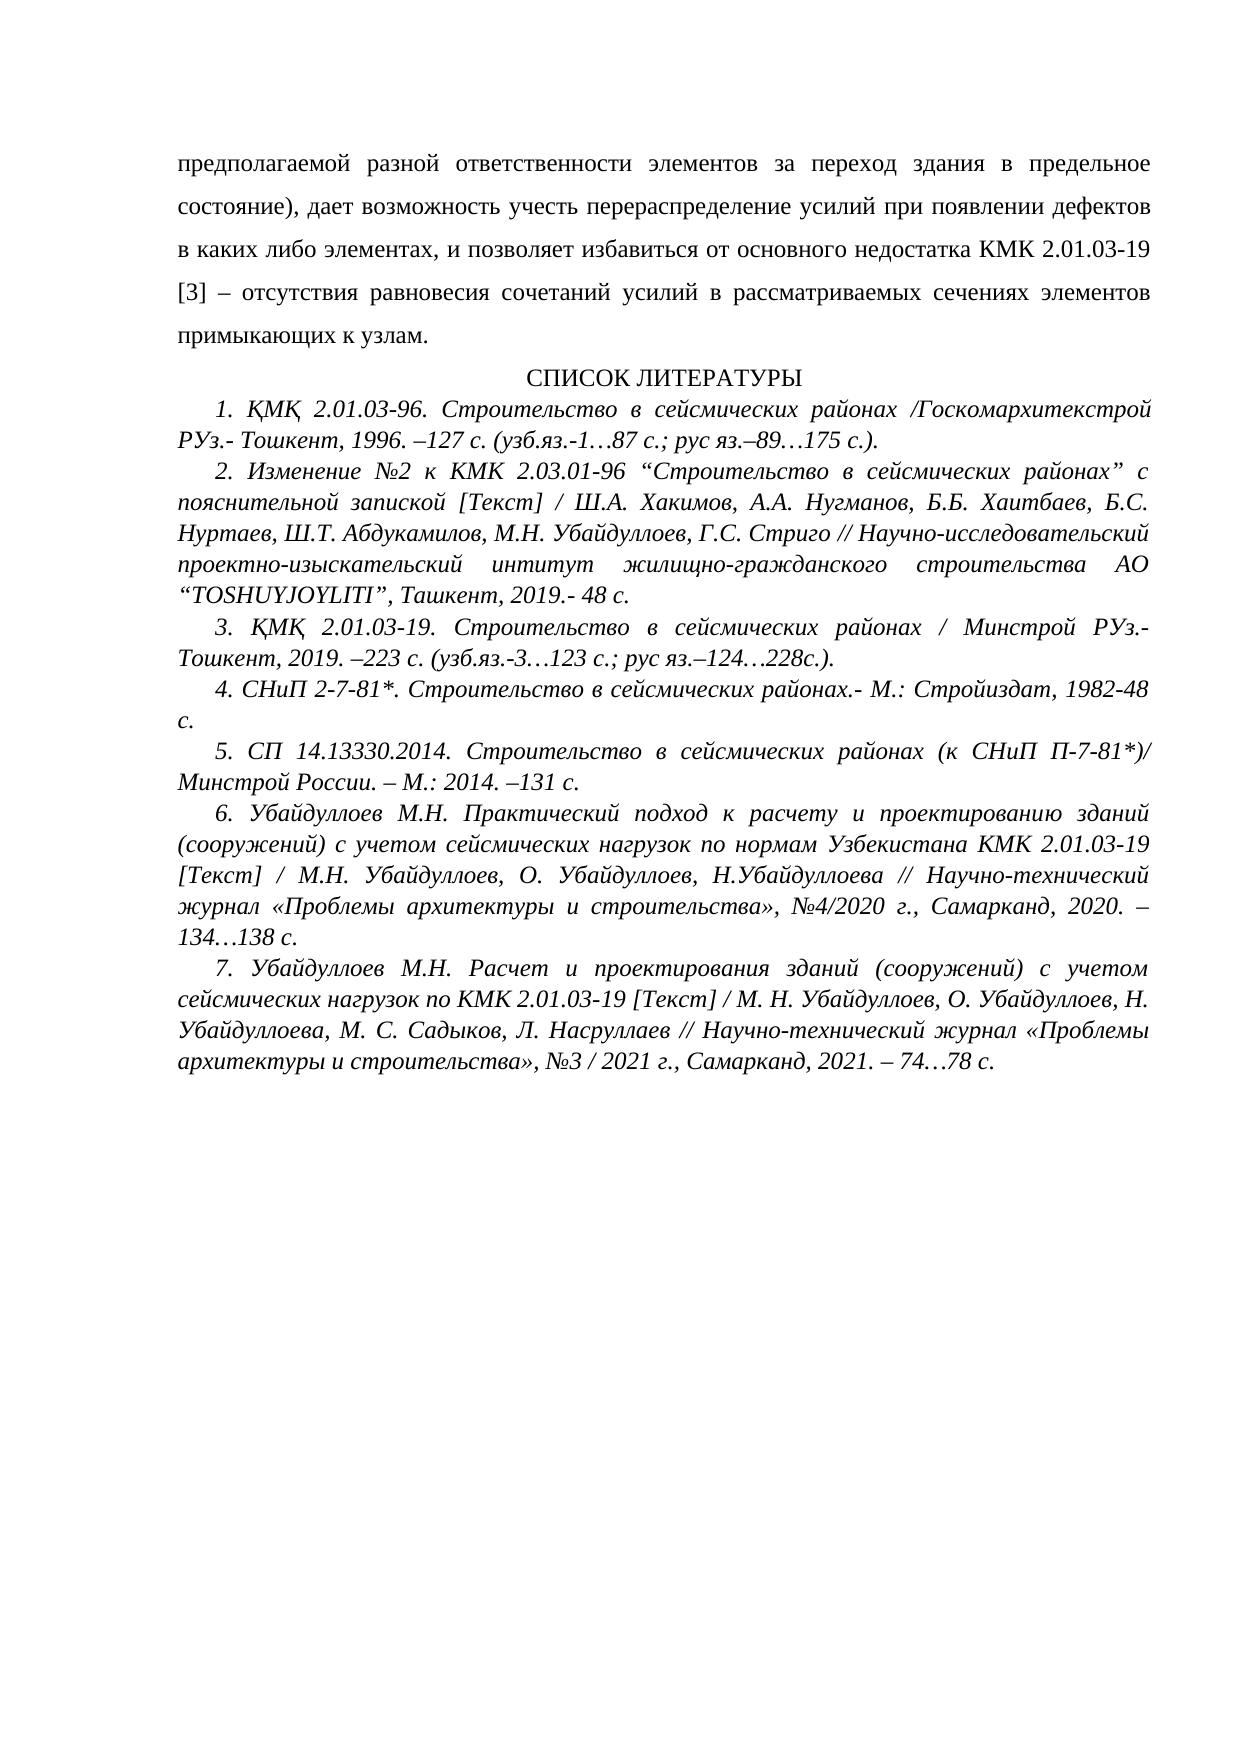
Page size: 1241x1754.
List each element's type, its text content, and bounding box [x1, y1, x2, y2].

text 6. Убайдуллоев М.Н. Практический подход к расчету и проектированию зданий (сооружений) с учетом сейсмических нагрузок по нормам Узбекистана КМК 2.01.03-19 [Текст] / М.Н. Убайдуллоев, О. Убайдуллоев, Н.Убайдуллоева // Научно-технический журнал «Проблемы архитектуры и строительства», №4/2020 г., Самарканд, 2020. – 134…138 с. [177, 798, 1152, 951]
text СПИСОК ЛИТЕРАТУРЫ [177, 363, 1152, 392]
text 1. ҚМҚ 2.01.03-96. Строительство в сейсмических районах /Госкомархитекстрой РУз.- Тошкент, 1996. –127 с. (узб.яз.-1…87 с.; рус яз.–89…175 с.). [177, 394, 1152, 454]
text 2. Изменение №2 к КМК 2.03.01-96 “Строительство в сейсмических районах” с пояснительной запиской [Текст] / Ш.А. Хакимов, А.А. Нугманов, Б.Б. Хаитбаев, Б.С. Нуртаев, Ш.Т. Абдукамилов, М.Н. Убайдуллоев, Г.С. Стриго // Научно-исследовательский проектно-изыскательский интитут жилищно-гражданского строительства АО “TOSHUYJOYLITI”, Ташкент, 2019.- 48 c. [177, 456, 1152, 609]
text 5. СП 14.13330.2014. Строительство в сейсмических районах (к СНиП П-7-81*)/ Минстрой России. – М.: 2014. –131 с. [177, 736, 1152, 796]
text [177, 148, 1152, 349]
text 7. Убайдуллоев М.Н. Расчет и проектирования зданий (сооружений) с учетом сейсмических нагрузок по КМК 2.01.03-19 [Текст] / М. Н. Убайдуллоев, О. Убайдуллоев, Н. Убайдуллоева, М. С. Садыков, Л. Насруллаев // Научно-технический журнал «Проблемы архитектуры и строительства», №3 / 2021 г., Самарканд, 2021. – 74…78 с. [177, 953, 1152, 1075]
text 3. ҚМҚ 2.01.03-19. Строительство в сейсмических районах / Минстрой РУз.- Тошкент, 2019. –223 с. (узб.яз.-3…123 с.; рус яз.–124…228с.). [177, 612, 1152, 671]
text 4. СНиП 2-7-81*. Строительство в сейсмических районах.- М.: Стройиздат, 1982-48 с. [177, 674, 1152, 733]
